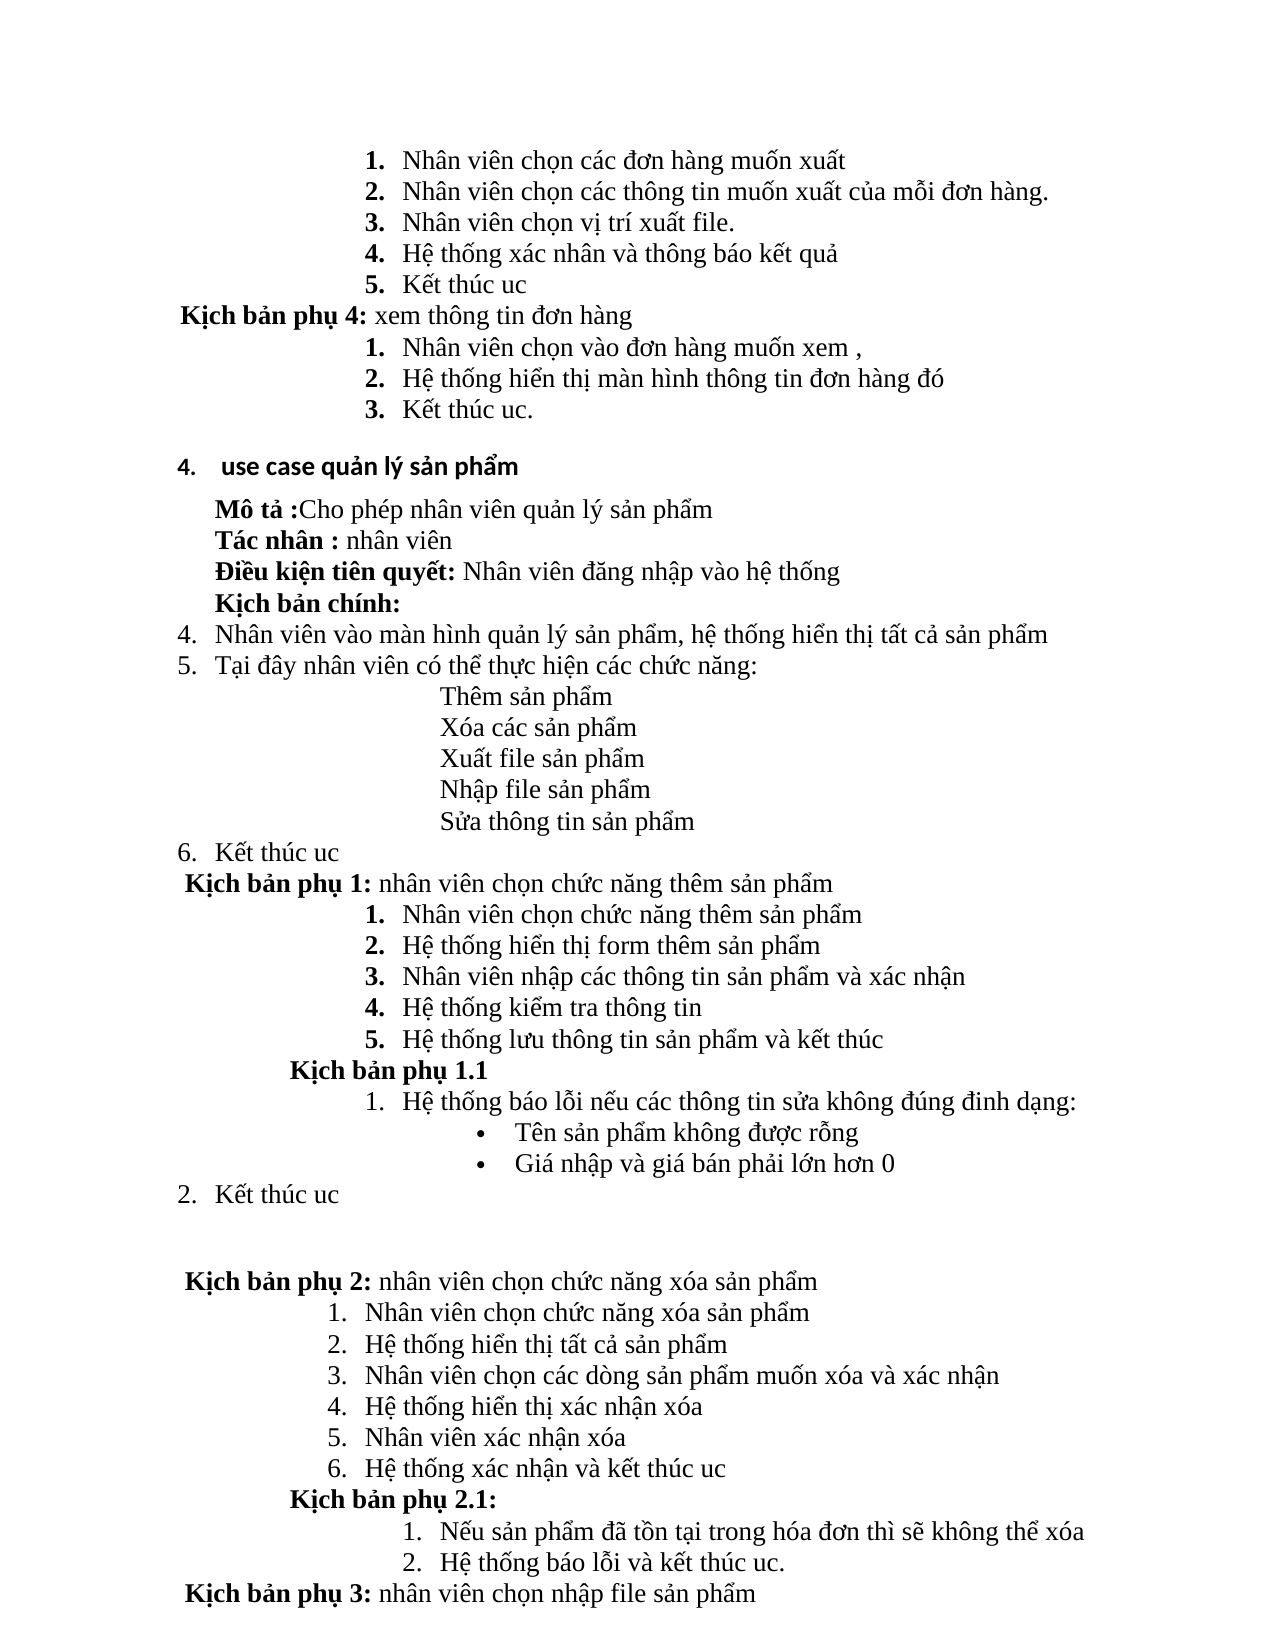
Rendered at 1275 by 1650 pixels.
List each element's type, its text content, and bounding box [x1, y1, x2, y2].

text Kịch bản chính: [214, 587, 1275, 618]
text Kịch bản phụ 3: nhân viên chọn nhập file sản phẩm [139, 1577, 1275, 1608]
text Sửa thông tin sản phẩm [364, 805, 1275, 836]
list Kết thúc uc [364, 268, 1275, 299]
text Kịch bản phụ 1.1 [259, 1054, 1275, 1085]
list Hệ thống hiển thị xác nhận xóa [327, 1390, 1275, 1421]
list Nhân viên chọn các đơn hàng muốn xuất [364, 144, 1275, 175]
text Kịch bản phụ 2: nhân viên chọn chức năng xóa sản phẩm [139, 1265, 1275, 1297]
text Xuất file sản phẩm [364, 742, 1275, 773]
list Hệ thống hiển thị tất cả sản phẩm [327, 1328, 1275, 1359]
list Nhân viên chọn vị trí xuất file. [364, 206, 1275, 237]
list Kết thúc uc [177, 836, 1275, 867]
list Nhân viên chọn chức năng xóa sản phẩm [327, 1297, 1275, 1328]
list Nếu sản phẩm đã tồn tại trong hóa đơn thì sẽ không thể xóa [402, 1514, 1275, 1546]
list Hệ thống lưu thông tin sản phẩm và kết thúc [364, 1023, 1275, 1054]
list Hệ thống xác nhận và kết thúc uc [327, 1452, 1275, 1483]
text Kịch bản phụ 1: nhân viên chọn chức năng thêm sản phẩm [184, 867, 1275, 898]
list Hệ thống hiển thị form thêm sản phẩm [364, 929, 1275, 960]
list Nhân viên chọn vào đơn hàng muốn xem , [364, 331, 1275, 362]
text Kịch bản phụ 2.1: [214, 1483, 1275, 1514]
text Điều kiện tiên quyết: Nhân viên đăng nhập vào hệ thống [214, 556, 1275, 587]
list Hệ thống báo lỗi nếu các thông tin sửa không đúng đinh dạng: [364, 1085, 1275, 1116]
text Kịch bản phụ 4: xem thông tin đơn hàng [139, 299, 1275, 331]
list Hệ thống kiểm tra thông tin [364, 992, 1275, 1023]
list Tên sản phẩm không được rỗng [477, 1116, 1275, 1147]
text Thêm sản phẩm [364, 680, 1275, 711]
subtitle use case quản lý sản phẩm [177, 449, 1275, 482]
text Tác nhân : nhân viên [214, 524, 1275, 556]
text Nhập file sản phẩm [364, 773, 1275, 805]
list Hệ thống xác nhân và thông báo kết quả [364, 237, 1275, 268]
list Hệ thống báo lỗi và kết thúc uc. [402, 1546, 1275, 1577]
list Nhân viên vào màn hình quản lý sản phẩm, hệ thống hiển thị tất cả sản phẩm [177, 618, 1275, 649]
list Nhân viên xác nhận xóa [327, 1421, 1275, 1452]
text Mô tả :Cho phép nhân viên quản lý sản phẩm [214, 493, 1275, 524]
list Nhân viên chọn các thông tin muốn xuất của mỗi đơn hàng. [364, 175, 1275, 206]
list Kết thúc uc [177, 1178, 1275, 1209]
list Nhân viên chọn các dòng sản phẩm muốn xóa và xác nhận [327, 1359, 1275, 1390]
list Nhân viên nhập các thông tin sản phẩm và xác nhận [364, 960, 1275, 992]
text Xóa các sản phẩm [364, 711, 1275, 742]
list Tại đây nhân viên có thể thực hiện các chức năng: [177, 649, 1275, 680]
list Giá nhập và giá bán phải lớn hơn 0 [477, 1147, 1275, 1178]
list Nhân viên chọn chức năng thêm sản phẩm [364, 898, 1275, 929]
list Hệ thống hiển thị màn hình thông tin đơn hàng đó [364, 362, 1275, 393]
list Kết thúc uc. [364, 393, 1275, 424]
